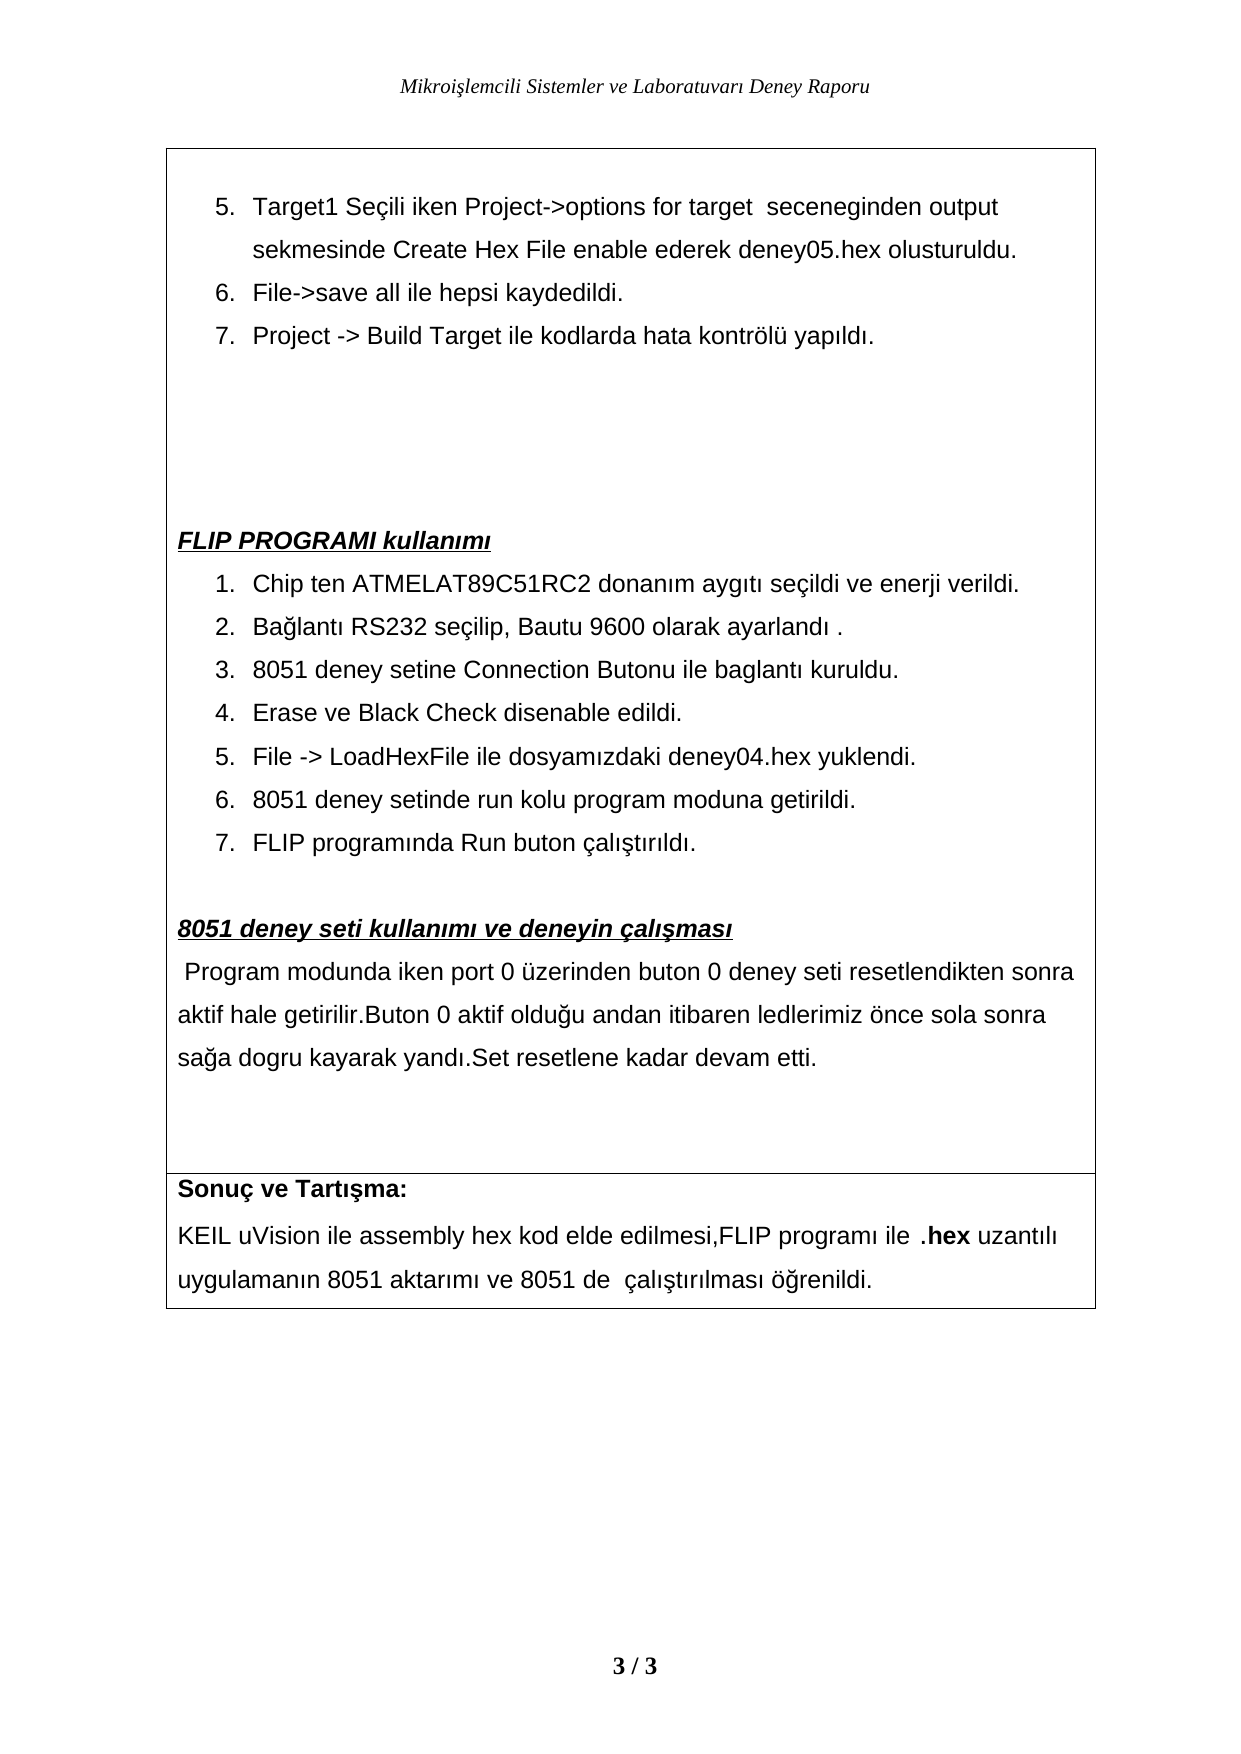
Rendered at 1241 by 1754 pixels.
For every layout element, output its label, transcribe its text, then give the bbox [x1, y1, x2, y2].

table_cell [167, 149, 1095, 440]
table_cell KEIL uVision ile assembly hex kod elde edilmesi,FLIP programı ile .hex uzantılı uygulamanın 8051 aktarımı ve 8051 de çalıştırılması öğrenildi. [167, 1217, 1095, 1308]
table_cell FLIP PROGRAMI kullanımı Chip ten ATMELAT89C51RC2 donanım aygıtı seçildi ve enerji verildi. Bağlantı RS232 seçilip, Bautu 9600 olarak ayarlandı . 8051 deney setine Connection Butonu ile baglantı kuruldu. Erase ve Black Check disenable edildi. File -> LoadHexFile ile dosyamızdaki deney04.hex yuklendi. 8051 deney setinde run kolu program moduna getirildi. FLIP programında Run buton çalıştırıldı. 8051 deney seti kullanımı ve deneyin çalışması Program modunda iken port 0 üzerinden buton 0 deney seti resetlendikten sonra aktif hale getirilir.Buton 0 aktif olduğu andan itibaren ledlerimiz önce sola sonra sağa dogru kayarak yandı.Set resetlene kadar devam etti. [167, 440, 1095, 1173]
table_cell Sonuç ve Tartışma: [167, 1174, 1095, 1217]
